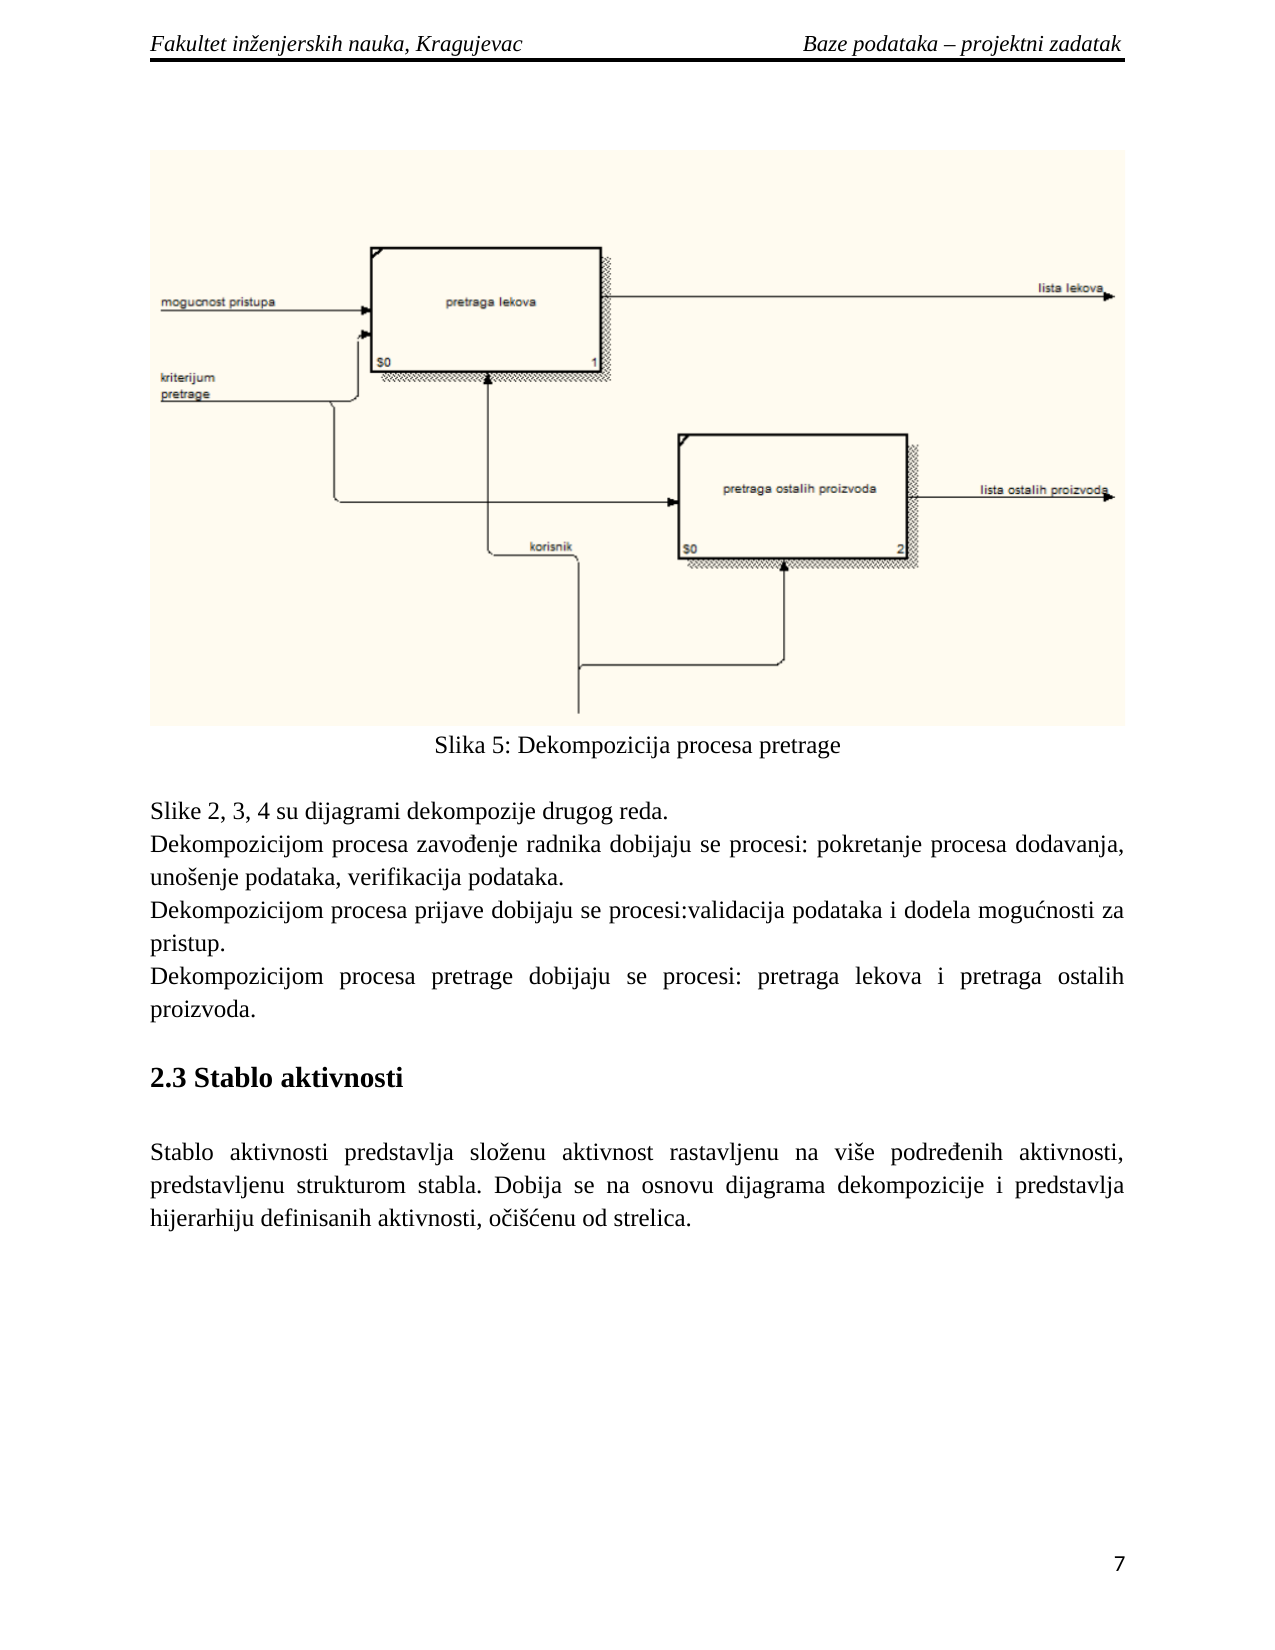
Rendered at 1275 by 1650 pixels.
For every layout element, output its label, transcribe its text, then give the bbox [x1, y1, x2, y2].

picture [150, 150, 1125, 726]
text Stablo aktivnosti predstavlja složenu aktivnost rastavljenu na više podređenih aktivnosti, predstavljenu strukturom stabla. Dobija se na osnovu dijagrama dekompozicije i predstavlja hijerarhiju definisanih aktivnosti, očišćenu od strelica. [150, 1137, 1125, 1232]
text Slika 5: Dekompozicija procesa pretrage [150, 730, 1125, 759]
text Dekompozicijom procesa zavođenje radnika dobijaju se procesi: pokretanje procesa dodavanja, unošenje podataka, verifikacija podataka. [150, 829, 1125, 891]
text Dekompozicijom procesa prijave dobijaju se procesi:validacija podataka i dodela mogućnosti za pristup. [150, 895, 1125, 957]
text Dekompozicijom procesa pretrage dobijaju se procesi: pretraga lekova i pretraga ostalih proizvoda. [150, 961, 1125, 1023]
text 2.3 Stablo aktivnosti [150, 1060, 1125, 1094]
text Slike 2, 3, 4 su dijagrami dekompozije drugog reda. [150, 796, 1125, 825]
